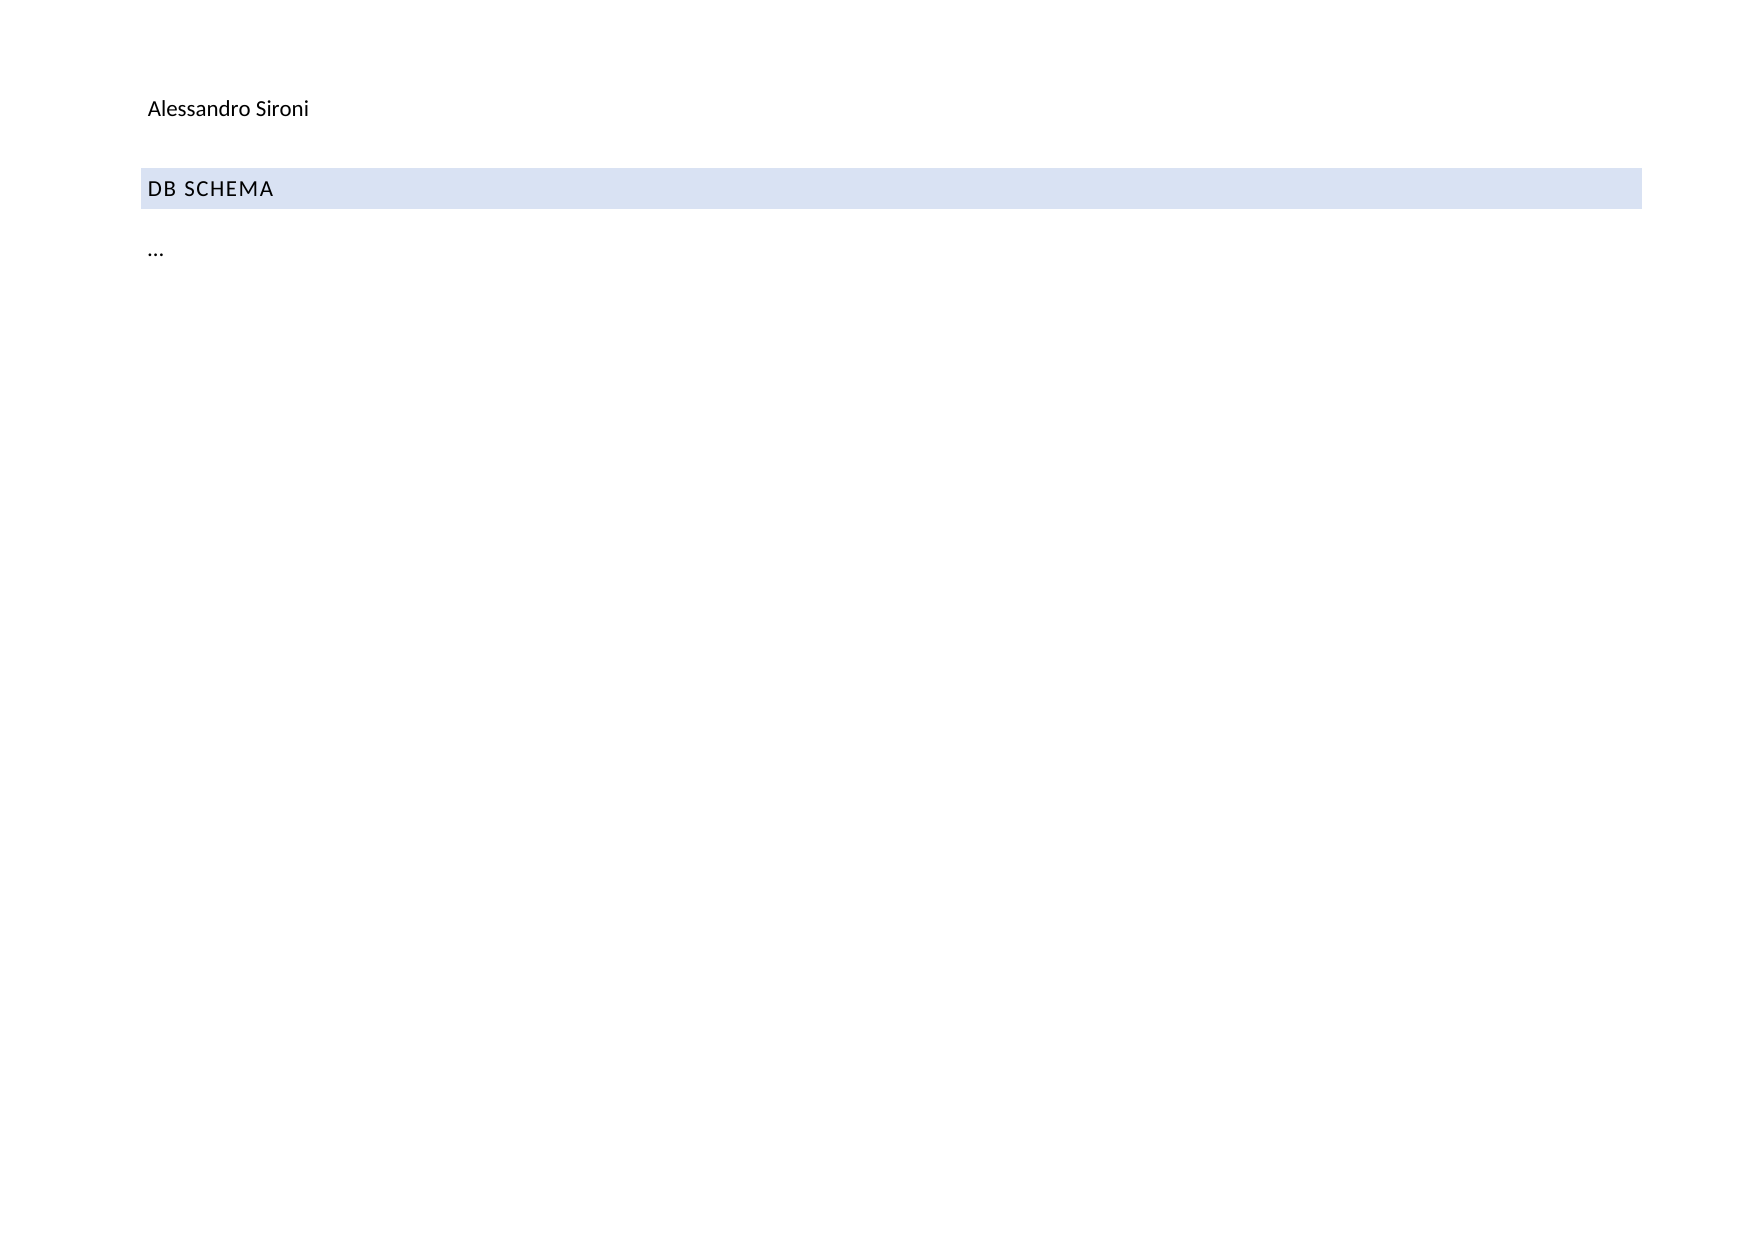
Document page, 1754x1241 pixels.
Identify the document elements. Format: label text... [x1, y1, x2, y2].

text … [148, 234, 1636, 262]
subtitle DB Schema [148, 174, 1636, 202]
